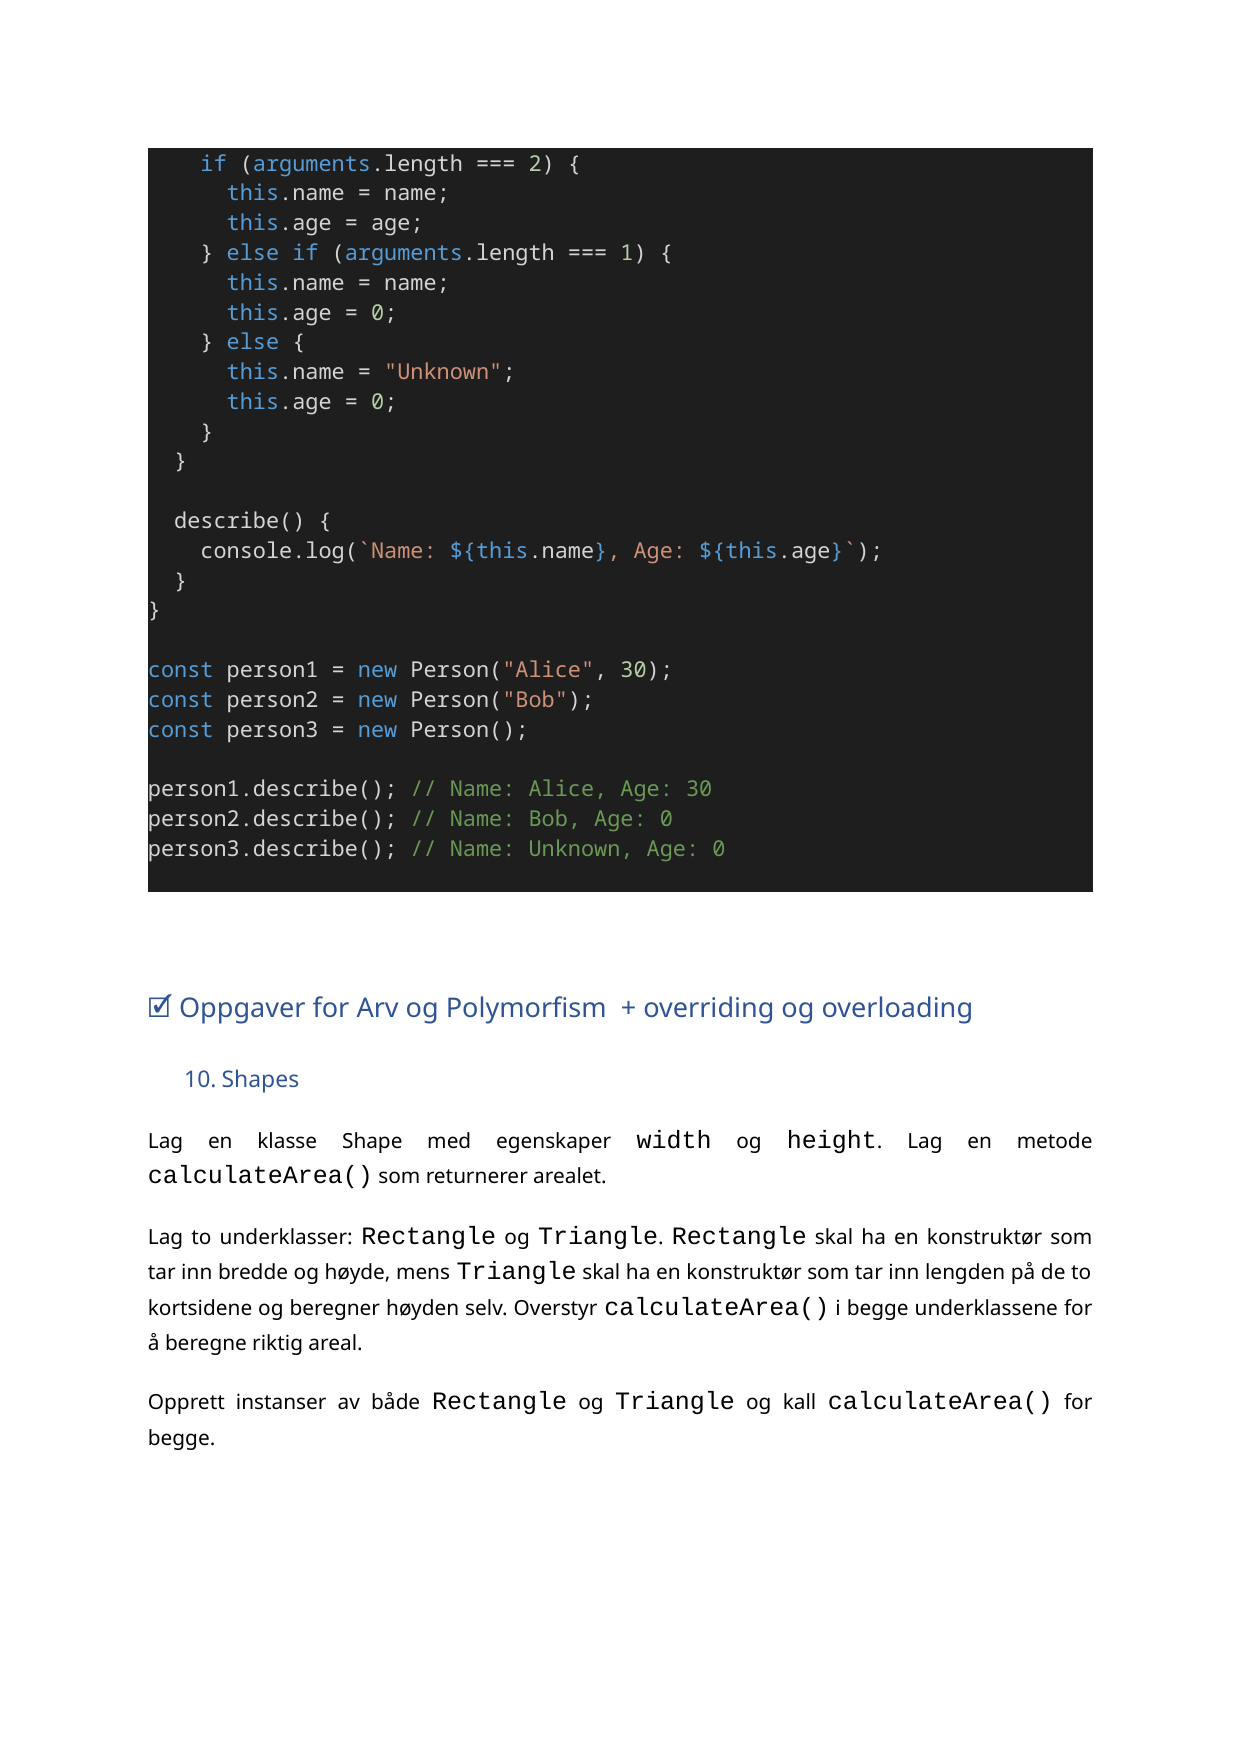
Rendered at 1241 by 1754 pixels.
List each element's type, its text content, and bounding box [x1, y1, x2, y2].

text describe() { [148, 505, 1093, 535]
text this.age = 0; [148, 386, 1093, 416]
text this.name = name; [148, 267, 1093, 297]
text person3.describe(); // Name: Unknown, Age: 0 [148, 833, 1093, 863]
text person1.describe(); // Name: Alice, Age: 30 [148, 773, 1093, 803]
text const person3 = new Person(); [148, 714, 1093, 743]
text this.name = "Unknown"; [148, 356, 1093, 386]
text console.log(`Name: ${this.name}, Age: ${this.age}`); [148, 535, 1093, 565]
text if (arguments.length === 2) { [148, 148, 1093, 177]
text } else if (arguments.length === 1) { [148, 237, 1093, 267]
text } [148, 594, 1093, 624]
text Lag to underklasser: Rectangle og Triangle. Rectangle skal ha en konstruktør som tar inn bredde og høyde, mens Triangle skal ha en konstruktør som tar inn lengden på de to kortsidene og beregner høyden selv. Overstyr calculateArea() i begge underklassene for å beregne riktig areal. [148, 1222, 1093, 1357]
text Opprett instanser av både Rectangle og Triangle og kall calculateArea() for begge. [148, 1387, 1093, 1451]
text } else { [148, 326, 1093, 356]
text this.age = 0; [148, 297, 1093, 326]
text person2.describe(); // Name: Bob, Age: 0 [148, 803, 1093, 833]
text this.age = age; [148, 207, 1093, 237]
subtitle 🗹 Oppgaver for Arv og Polymorfism + overriding og overloading [148, 989, 1093, 1026]
text Lag en klasse Shape med egenskaper width og height. Lag en metode calculateArea() som returnerer arealet. [148, 1126, 1093, 1191]
text } [148, 565, 1093, 594]
text const person1 = new Person("Alice", 30); [148, 654, 1093, 684]
text const person2 = new Person("Bob"); [148, 684, 1093, 714]
text } [148, 446, 1093, 475]
text } [148, 416, 1093, 446]
text this.name = name; [148, 177, 1093, 207]
subtitle Shapes [184, 1063, 1093, 1094]
